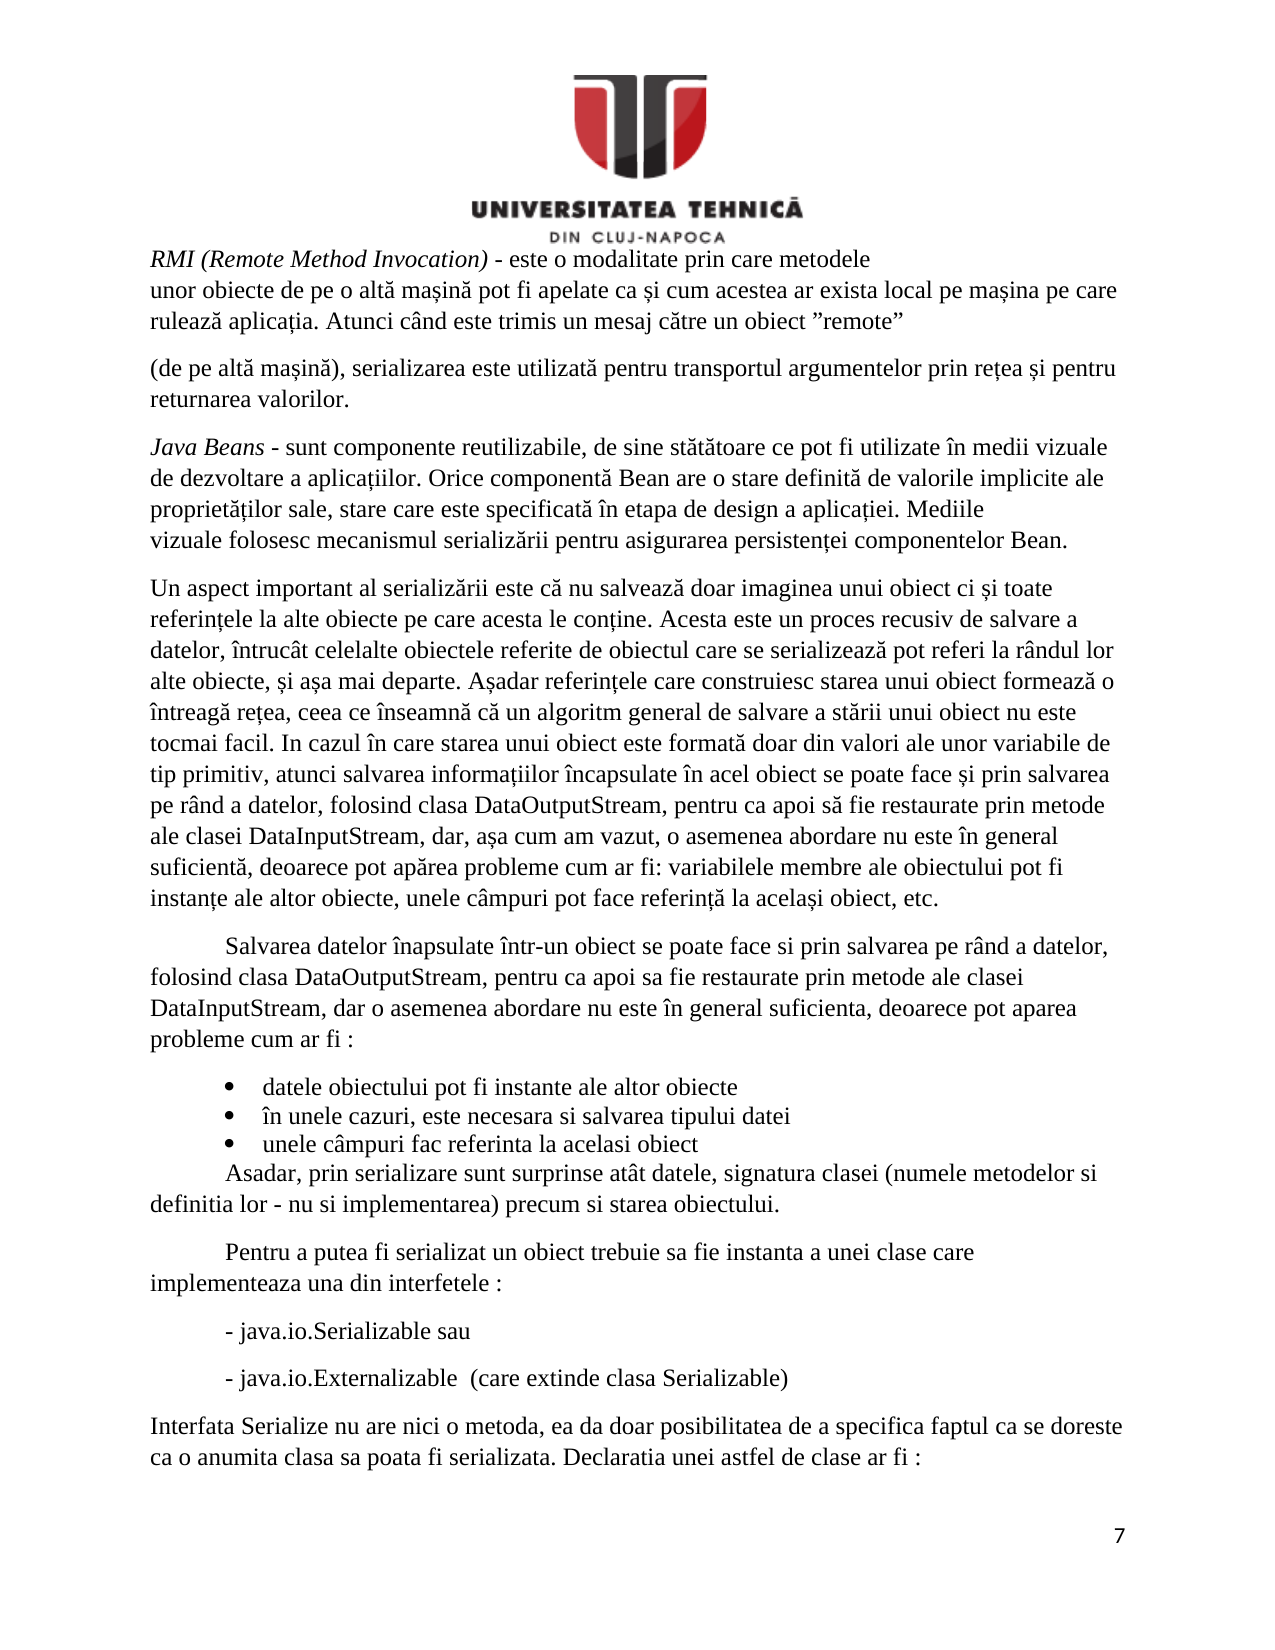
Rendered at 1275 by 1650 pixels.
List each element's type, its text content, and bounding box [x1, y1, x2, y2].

text Un aspect important al serializării este că nu salvează doar imaginea unui obiect ci și toate referințele la alte obiecte pe care acesta le conține. Acesta este un proces recusiv de salvare a datelor, întrucât celelalte obiectele referite de obiectul care se serializează pot referi la rândul lor alte obiecte, și așa mai departe. Așadar referințele care construiesc starea unui obiect formează o întreagă rețea, ceea ce înseamnă că un algoritm general de salvare a stării unui obiect nu este tocmai facil. In cazul în care starea unui obiect este formată doar din valori ale unor variabile de tip primitiv, atunci salvarea informațiilor încapsulate în acel obiect se poate face și prin salvarea pe rând a datelor, folosind clasa DataOutputStream, pentru ca apoi să fie restaurate prin metode ale clasei DataInputStream, dar, așa cum am vazut, o asemenea abordare nu este în general suficientă, deoarece pot apărea probleme cum ar fi: variabilele membre ale obiectului pot fi instanțe ale altor obiecte, unele câmpuri pot face referință la același obiect, etc. [150, 573, 1125, 912]
text - java.io.Serializable sau [150, 1316, 1125, 1344]
text Pentru a putea fi serializat un obiect trebuie sa fie instanta a unei clase care implementeaza una din interfetele : [150, 1237, 1125, 1297]
text (de pe altă mașină), serializarea este utilizată pentru transportul argumentelor prin rețea și pentru returnarea valorilor. [150, 353, 1125, 413]
picture [471, 75, 804, 244]
list unele câmpuri fac referinta la acelasi obiect [225, 1129, 1125, 1158]
list în unele cazuri, este necesara si salvarea tipului datei [225, 1101, 1125, 1129]
text Interfata Serialize nu are nici o metoda, ea da doar posibilitatea de a specifica faptul ca se doreste ca o anumita clasa sa poata fi serializata. Declaratia unei astfel de clase ar fi : [150, 1411, 1125, 1471]
text Asadar, prin serializare sunt surprinse atât datele, signatura clasei (numele metodelor si definitia lor - nu si implementarea) precum si starea obiectului. [150, 1158, 1125, 1218]
text Java Beans - sunt componente reutilizabile, de sine stătătoare ce pot fi utilizate în medii vizuale de dezvoltare a aplicațiilor. Orice componentă Bean are o stare definită de valorile implicite ale proprietăților sale, stare care este specificată în etapa de design a aplicației. Mediile vizuale folosesc mecanismul serializării pentru asigurarea persistenței componentelor Bean. [150, 432, 1125, 554]
text - java.io.Externalizable (care extinde clasa Serializable) [150, 1363, 1125, 1392]
text Salvarea datelor înapsulate într-un obiect se poate face si prin salvarea pe rând a datelor, folosind clasa DataOutputStream, pentru ca apoi sa fie restaurate prin metode ale clasei DataInputStream, dar o asemenea abordare nu este în general suficienta, deoarece pot aparea probleme cum ar fi : [150, 931, 1125, 1053]
text RMI (Remote Method Invocation) - este o modalitate prin care metodele unor obiecte de pe o altă mașină pot fi apelate ca și cum acestea ar exista local pe mașina pe care rulează aplicația. Atunci când este trimis un mesaj către un obiect ”remote” [150, 244, 1125, 334]
list datele obiectului pot fi instante ale altor obiecte [225, 1072, 1125, 1101]
